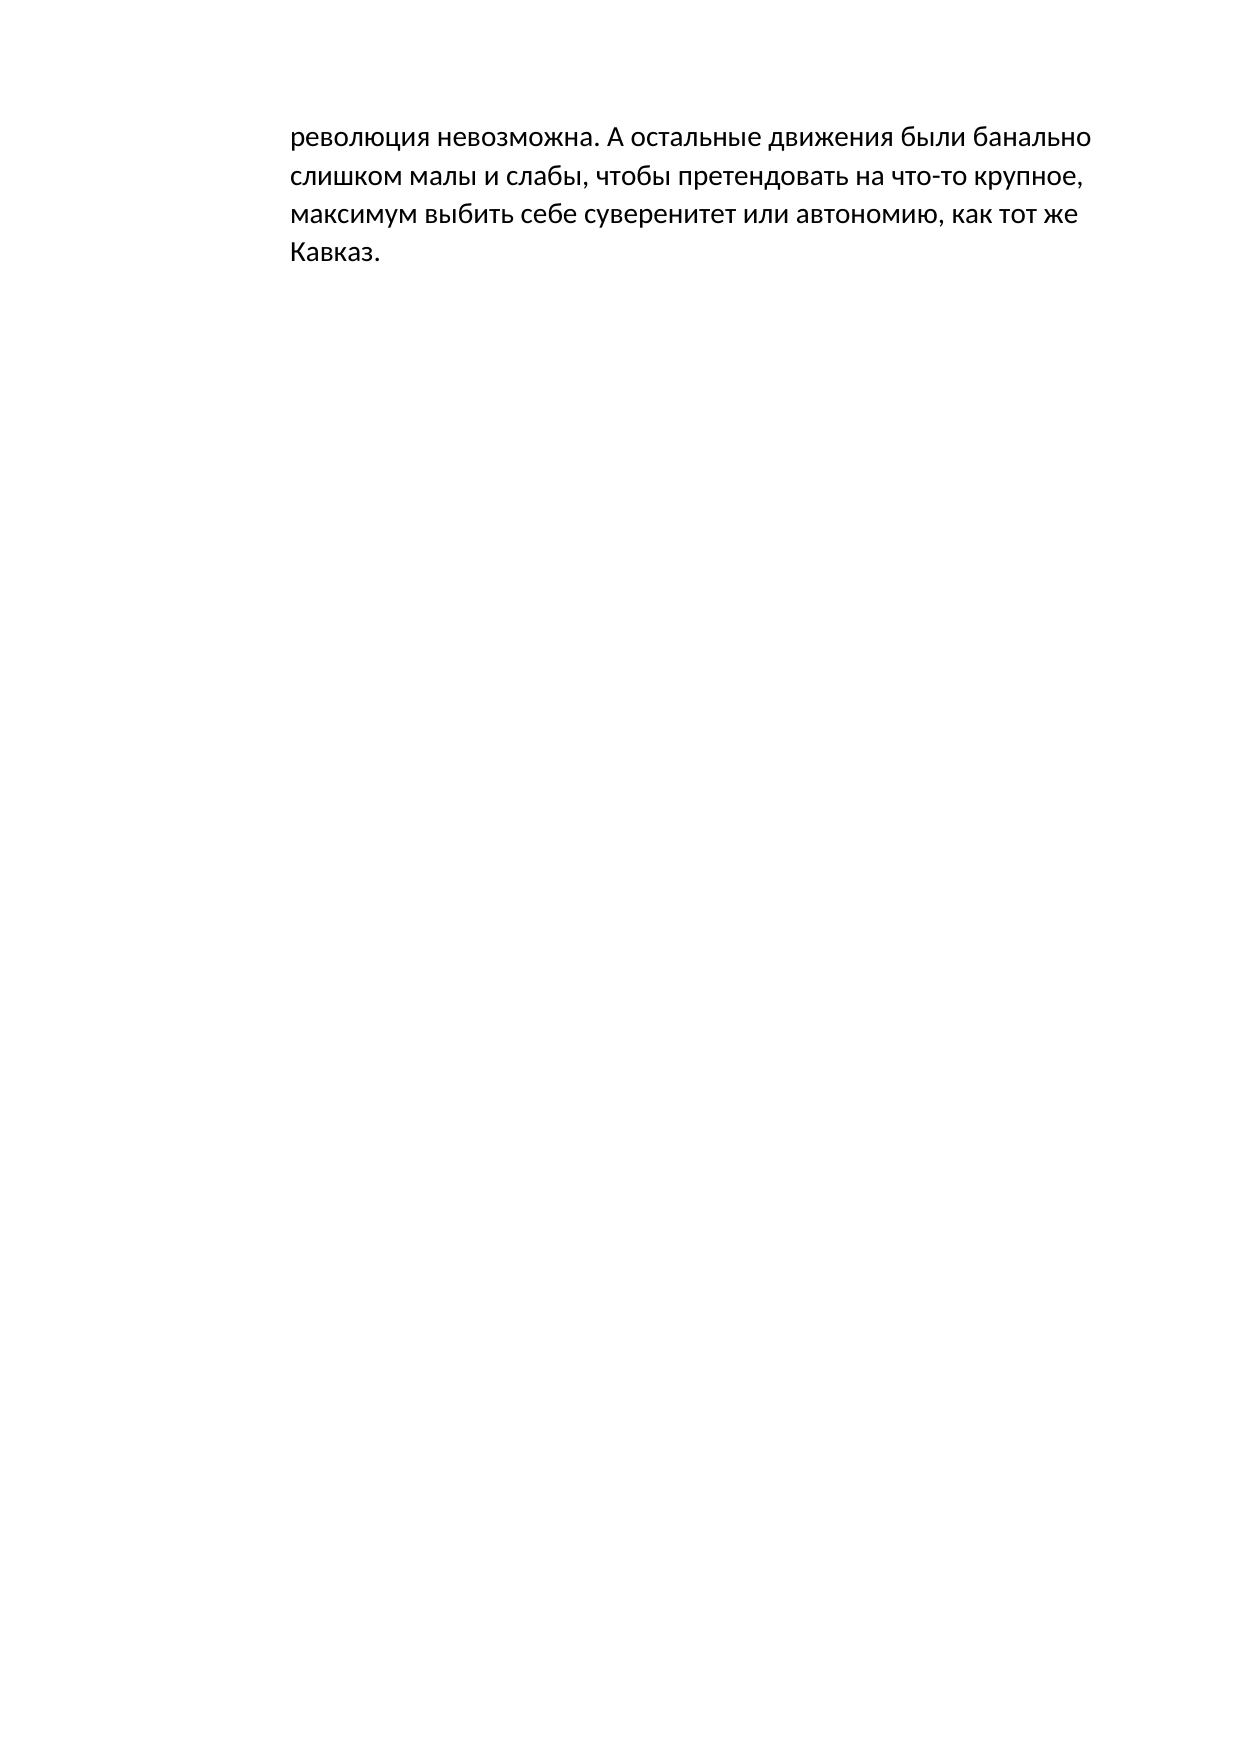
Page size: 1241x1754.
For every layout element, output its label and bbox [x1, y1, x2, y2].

text [290, 118, 1152, 269]
